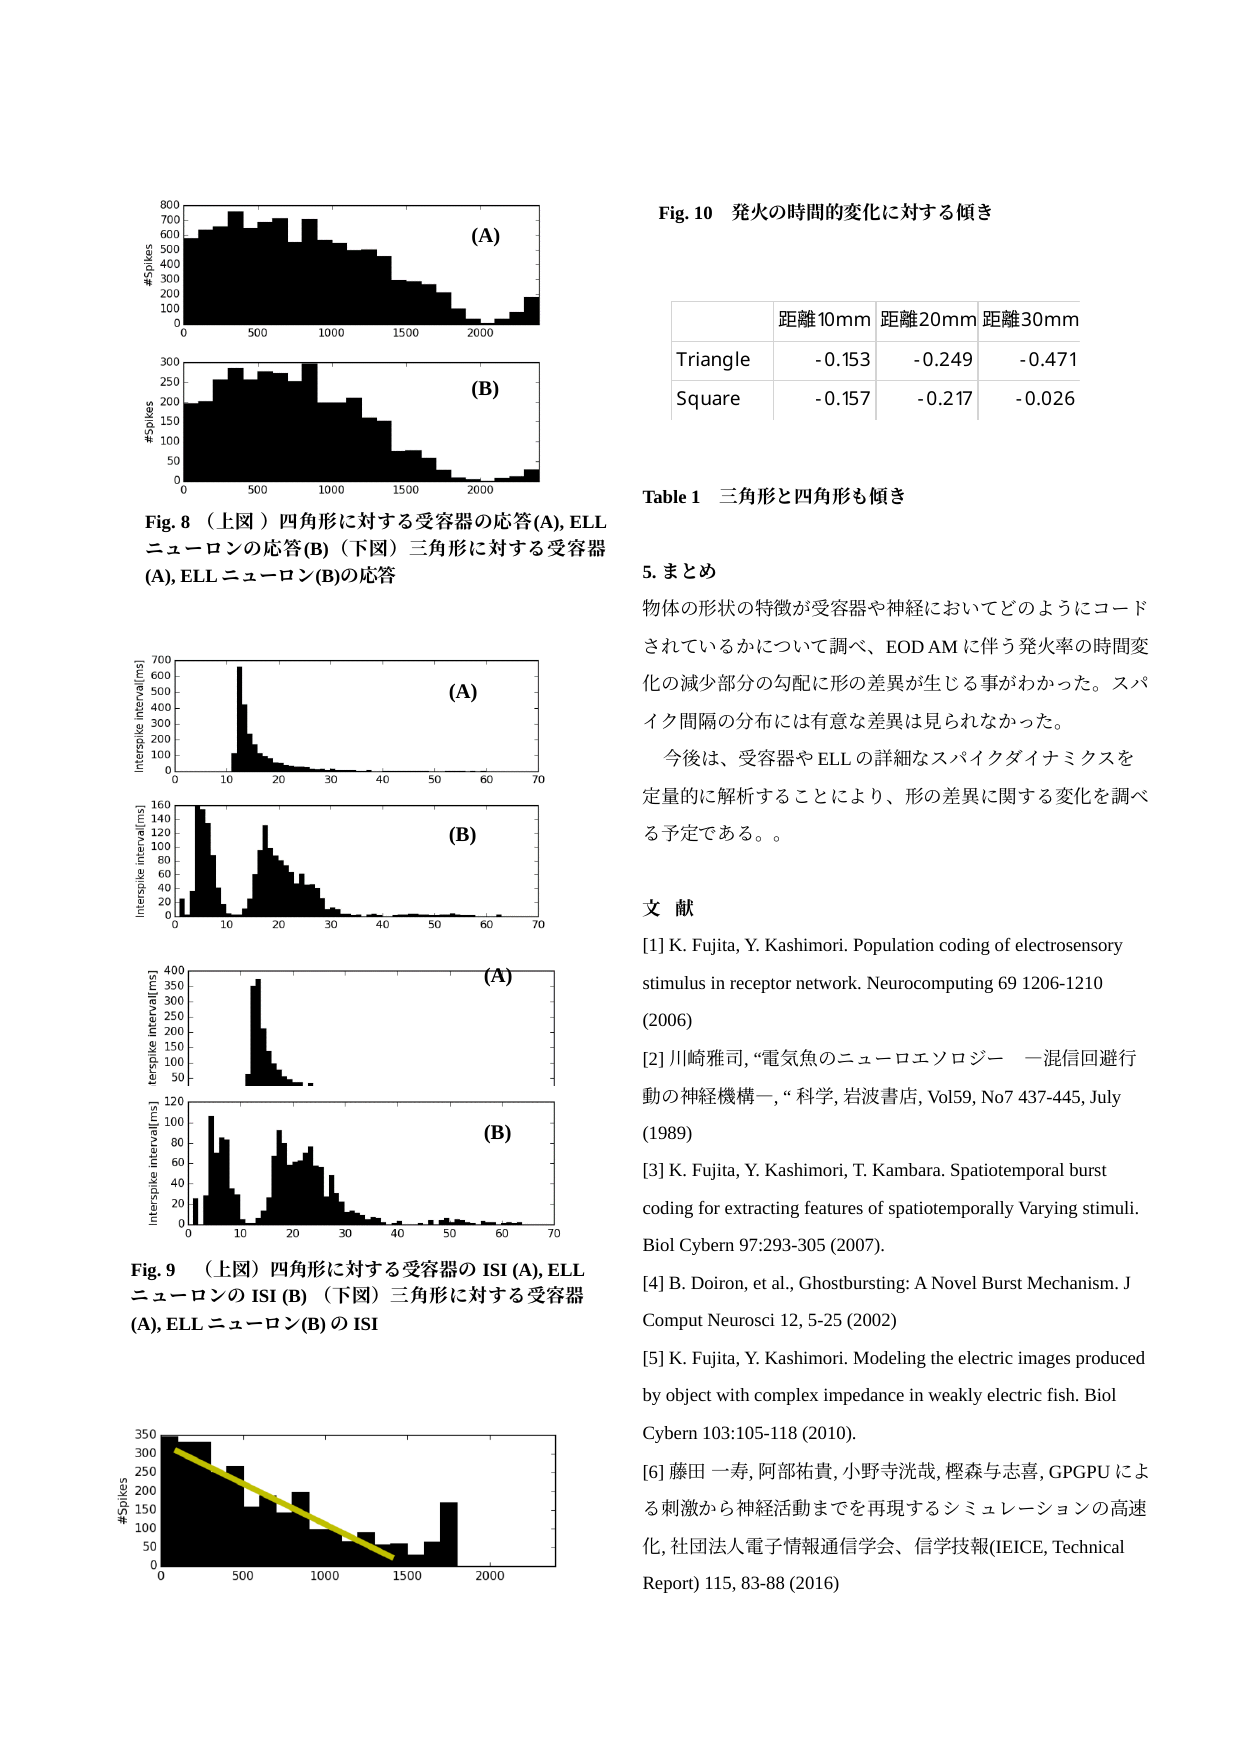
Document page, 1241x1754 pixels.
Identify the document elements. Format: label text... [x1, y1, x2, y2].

text [5] K. Fujita, Y. Kashimori. Modeling the electric images produced by object with complex impedance in weakly electric fish. Biol Cybern 103:105-118 (2010). [642, 1339, 1152, 1451]
text [3] K. Fujita, Y. Kashimori, T. Kambara. Spatiotemporal burst coding for extracting features of spatiotemporally Varying stimuli. Biol Cybern 97:293-305 (2007). [642, 1151, 1152, 1264]
text [4] B. Doiron, et al., Ghostbursting: A Novel Burst Mechanism. J Comput Neurosci 12, 5-25 (2002) [642, 1264, 1152, 1339]
text [6] 藤田 一寿, 阿部祐貴, 小野寺洸哉, 樫森与志喜, GPGPUによる刺激から神経活動までを再現するシミュレーションの高速化, 社団法人電子情報通信学会、信学技報(IEICE, Technical Report) 115, 83-88 (2016) [642, 1451, 1152, 1601]
picture [97, 1418, 606, 1587]
text 5. まとめ [642, 551, 1152, 589]
text 今後は、受容器やELLの詳細なスパイクダイナミクスを定量的に解析することにより、形の差異に関する変化を調べる予定である。。 [642, 739, 1152, 851]
text 文 献 [642, 889, 1152, 926]
picture [126, 190, 585, 343]
text [1] K. Fujita, Y. Kashimori. Population coding of electrosensory stimulus in receptor network. Neurocomputing 69 1206-1210 (2006) [642, 926, 1152, 1039]
picture [116, 791, 585, 934]
picture [126, 347, 585, 500]
picture [129, 955, 601, 1244]
text Table 1 三角形と四角形も傾き [642, 476, 1152, 514]
text [2] 川崎雅司, “電気魚のニューロエソロジー ―混信回避行動の神経機構―, “ 科学, 岩波書店, Vol59, No7 437-445, July (1989) [642, 1039, 1152, 1151]
text 物体の形状の特徴が受容器や神経においてどのようにコードされているかについて調べ、EOD AMに伴う発火率の時間変化の減少部分の勾配に形の差異が生じる事がわかった。スパイク間隔の分布には有意な差異は見られなかった。 [642, 589, 1152, 739]
picture [116, 646, 585, 789]
